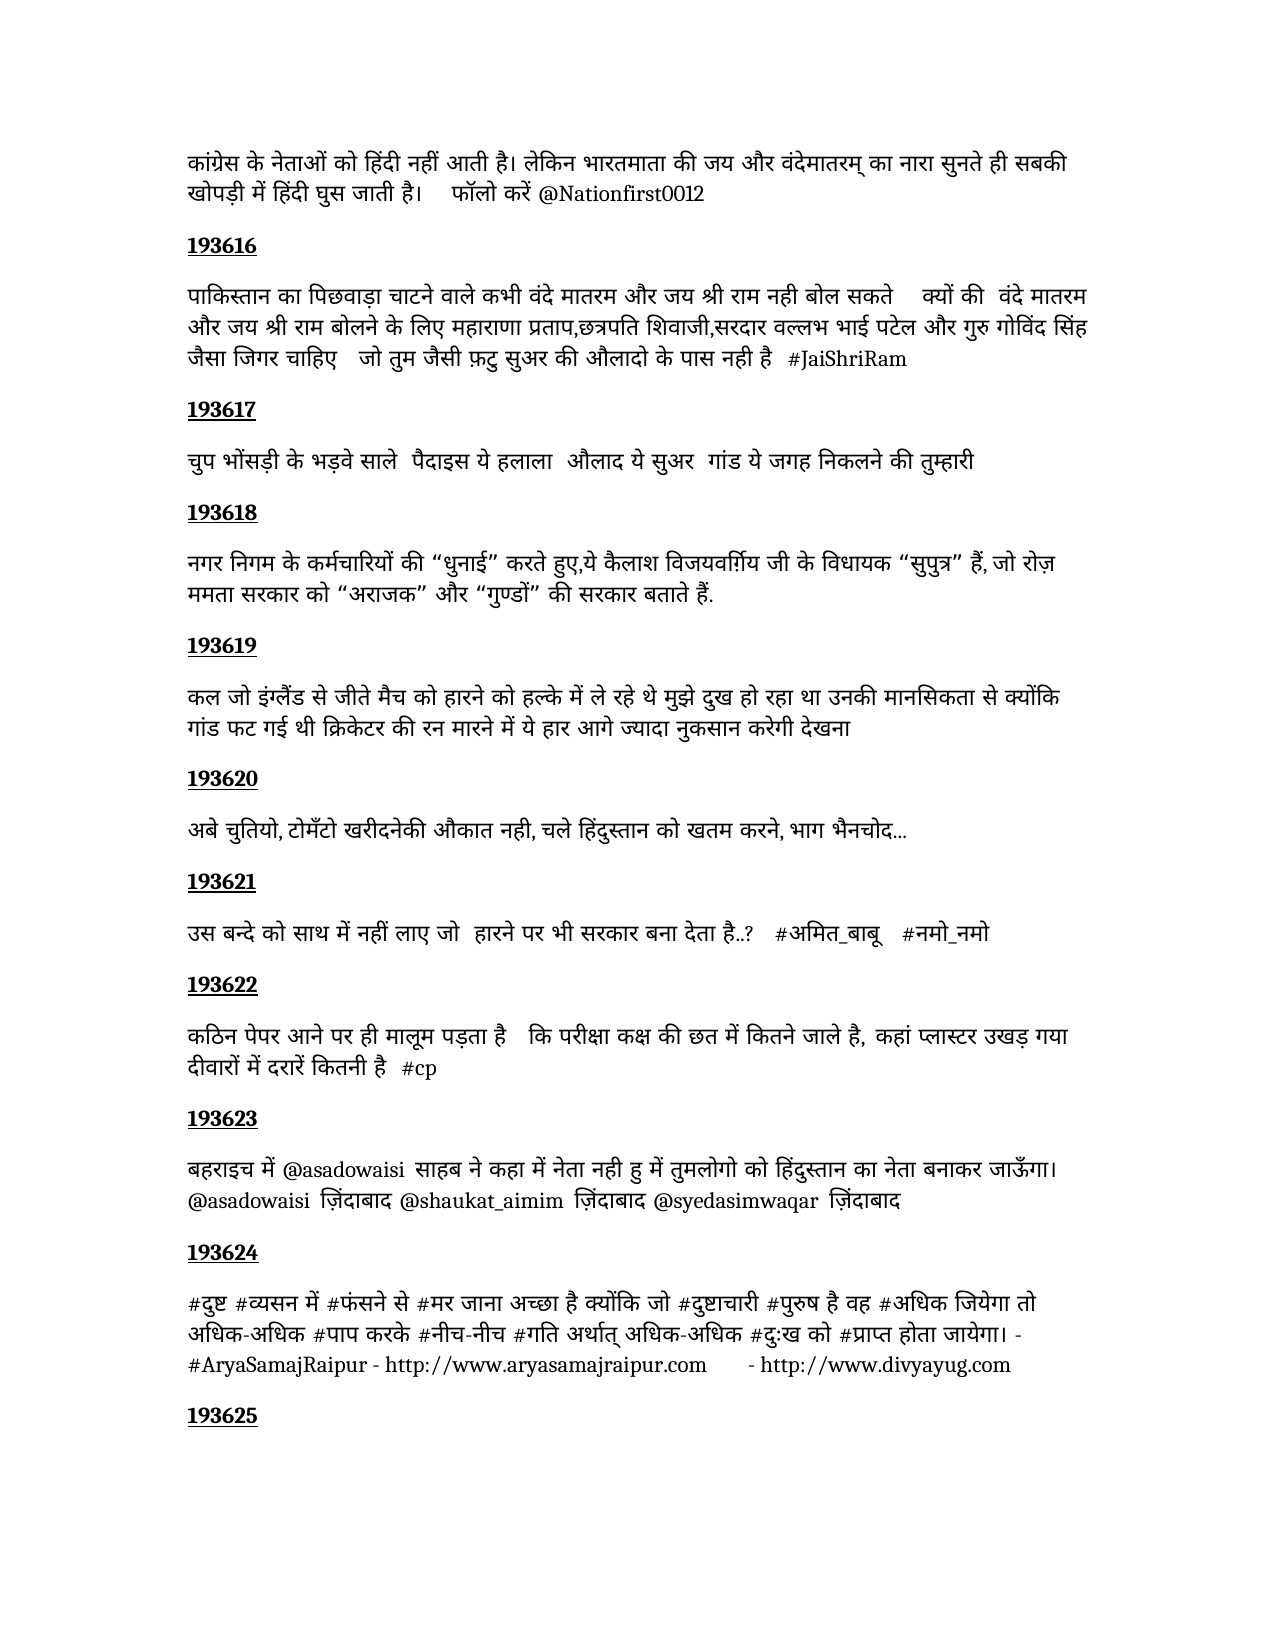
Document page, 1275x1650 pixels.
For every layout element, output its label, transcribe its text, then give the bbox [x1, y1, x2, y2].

text चुप भोंसड़ी के भड़वे साले पैदाइस ये हलाला औलाद ये सुअर गांड ये जगह निकलने की तुम्हारी [187, 448, 966, 474]
text नगर निगम के कर्मचारियों की “धुनाई” करते हुए,ये कैलाश विजयवर्ग़िय जी के विधायक “सुपुत्र” हैं, जो रोज़ ममता सरकार को “अराजक” और “गुण्डों” की सरकार बताते हैं. [187, 550, 1087, 608]
text कांग्रेस के नेताओं को हिंदी नहीं आती है। लेकिन भारतमाता की जय और वंदेमातरम् का नारा सुनते ही सबकी खोपड़ी में हिंदी घुस जाती है। फॉलो करें @Nationfirst0012 [187, 150, 1087, 208]
text 193618 [187, 499, 1087, 526]
text 193624 [187, 1239, 1087, 1266]
text अबे चुतियो, टोमँटो खरीदनेकी औकात नही, चले हिंदुस्तान को खतम करने, भाग भैनचोद... [237, 817, 607, 844]
text पाकिस्तान का पिछवाड़ा चाटने वाले कभी वंदे मातरम और जय श्री राम नही बोल सकते क्यों की वंदे मातरम और जय श्री राम बोलने के लिए महाराणा प्रताप,छत्रपति शिवाजी,सरदार वल्लभ भाई पटेल और गुरु गोविंद सिंह जैसा जिगर चाहिए जो तुम जैसी फ़टु सुअर की औलादो के पास नही है #JaiShriRam [187, 283, 1087, 372]
text कल जो इंग्लैंड से जीते मैच को हारने को हल्के में ले रहे थे मुझे दुख हो रहा था उनकी मानसिकता से क्योंकि गांड फट गई थी क्रिकेटर की रन मारने में ये हार आगे ज्यादा नुकसान करेगी देखना [187, 684, 1087, 741]
text बहराइच में @asadowaisi साहब ने कहा में नेता नही हु में तुमलोगो को हिंदुस्तान का नेता बनाकर जाऊँगा। @asadowaisi ज़िंदाबाद @shaukat_aimim ज़िंदाबाद @syedasimwaqar ज़िंदाबाद [187, 1157, 1087, 1214]
text 193623 [187, 1106, 1087, 1132]
text 193621 [187, 869, 1087, 895]
text 193617 [187, 397, 1087, 423]
text 193625 [187, 1403, 1087, 1429]
text 193622 [187, 972, 1087, 998]
text अबे चुतियो, टोमँटो खरीदनेकी औकात नही, चले हिंदुस्तान को खतम करने, भाग भैनचोद... [585, 817, 1087, 844]
text 193620 [187, 766, 1087, 792]
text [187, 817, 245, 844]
text 193619 [187, 633, 1087, 659]
text कठिन पेपर आने पर ही मालूम पड़ता है कि परीक्षा कक्ष की छत में कितने जाले है, कहां प्लास्टर उखड़ गया दीवारों में दरारें कितनी है #cp [187, 1023, 1087, 1081]
text #दुष्ट #व्यसन में #फंसने से #मर जाना अच्छा है क्योंकि जो #दुष्टाचारी #पुरुष है वह #अधिक जियेगा तो अधिक-अधिक #पाप करके #नीच-नीच #गति अर्थात् अधिक-अधिक #दुःख को #प्राप्त होता जायेगा। - #AryaSamajRaipur - http://www.aryasamajraipur.com - http://www.divyayug.com [187, 1290, 1087, 1378]
text 193616 [187, 232, 1087, 259]
text उस बन्दे को साथ में नहीं लाए जो हारने पर भी सरकार बना देता है..? #अमित_बाबू #नमो_नमो [187, 920, 1087, 947]
